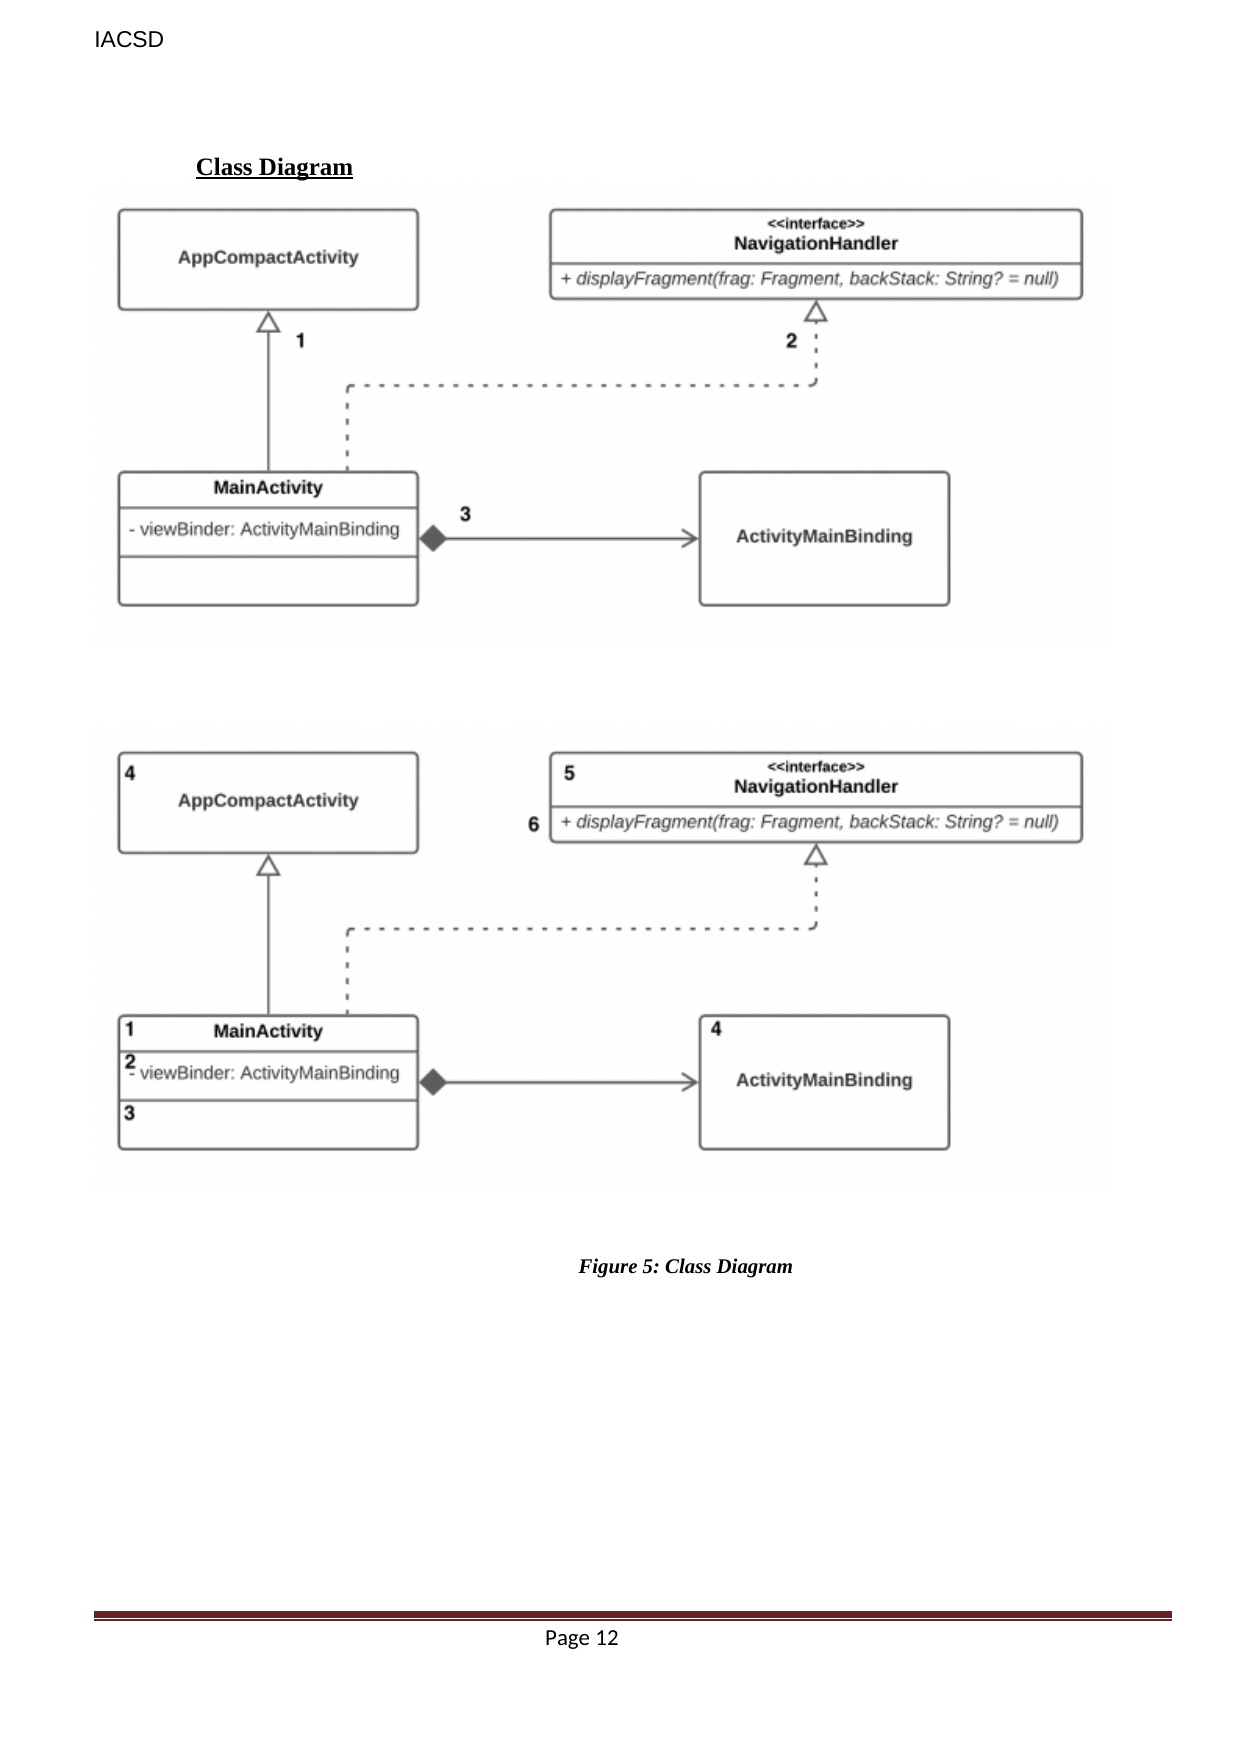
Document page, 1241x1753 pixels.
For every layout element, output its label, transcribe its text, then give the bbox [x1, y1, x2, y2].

text Figure 5: Class Diagram [236, 1256, 1135, 1277]
text Class Diagram [189, 152, 1172, 181]
picture [94, 181, 1110, 646]
picture [94, 724, 1110, 1190]
